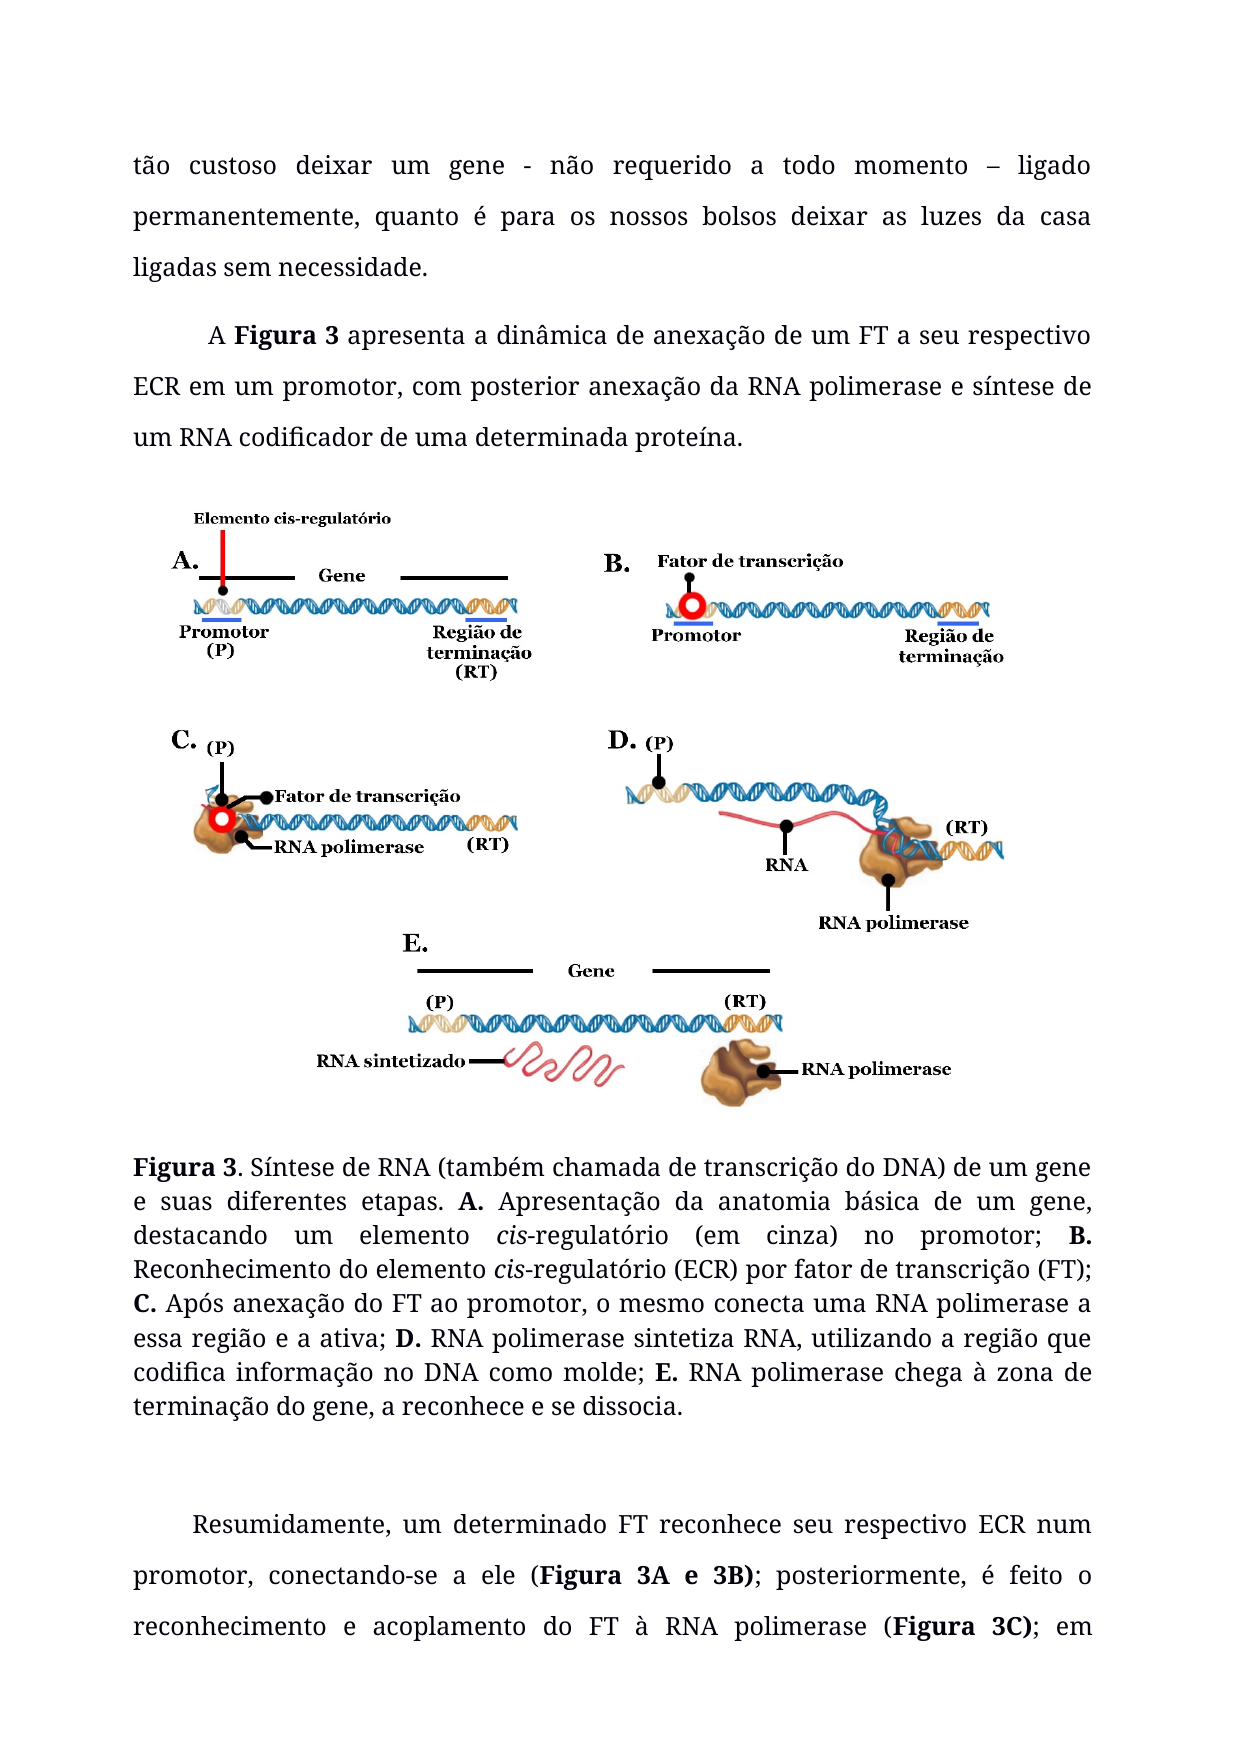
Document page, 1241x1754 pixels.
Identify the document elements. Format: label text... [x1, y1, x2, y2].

picture [158, 487, 1009, 1117]
text A Figura 3 apresenta a dinâmica de anexação de um FT a seu respectivo ECR em um promotor, com posterior anexação da RNA polimerase e síntese de um RNA codificador de uma determinada proteína. [133, 317, 1093, 453]
text Figura 3. Síntese de RNA (também chamada de transcrição do DNA) de um gene e suas diferentes etapas. A. Apresentação da anatomia básica de um gene, destacando um elemento cis-regulatório (em cinza) no promotor; B. Reconhecimento do elemento cis-regulatório (ECR) por fator de transcrição (FT); C. Após anexação do FT ao promotor, o mesmo conecta uma RNA polimerase a essa região e a ativa; D. RNA polimerase sintetiza RNA, utilizando a região que codifica informação no DNA como molde; E. RNA polimerase chega à zona de terminação do gene, a reconhece e se dissocia. [133, 1150, 1093, 1422]
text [133, 1507, 1093, 1643]
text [133, 148, 1093, 284]
